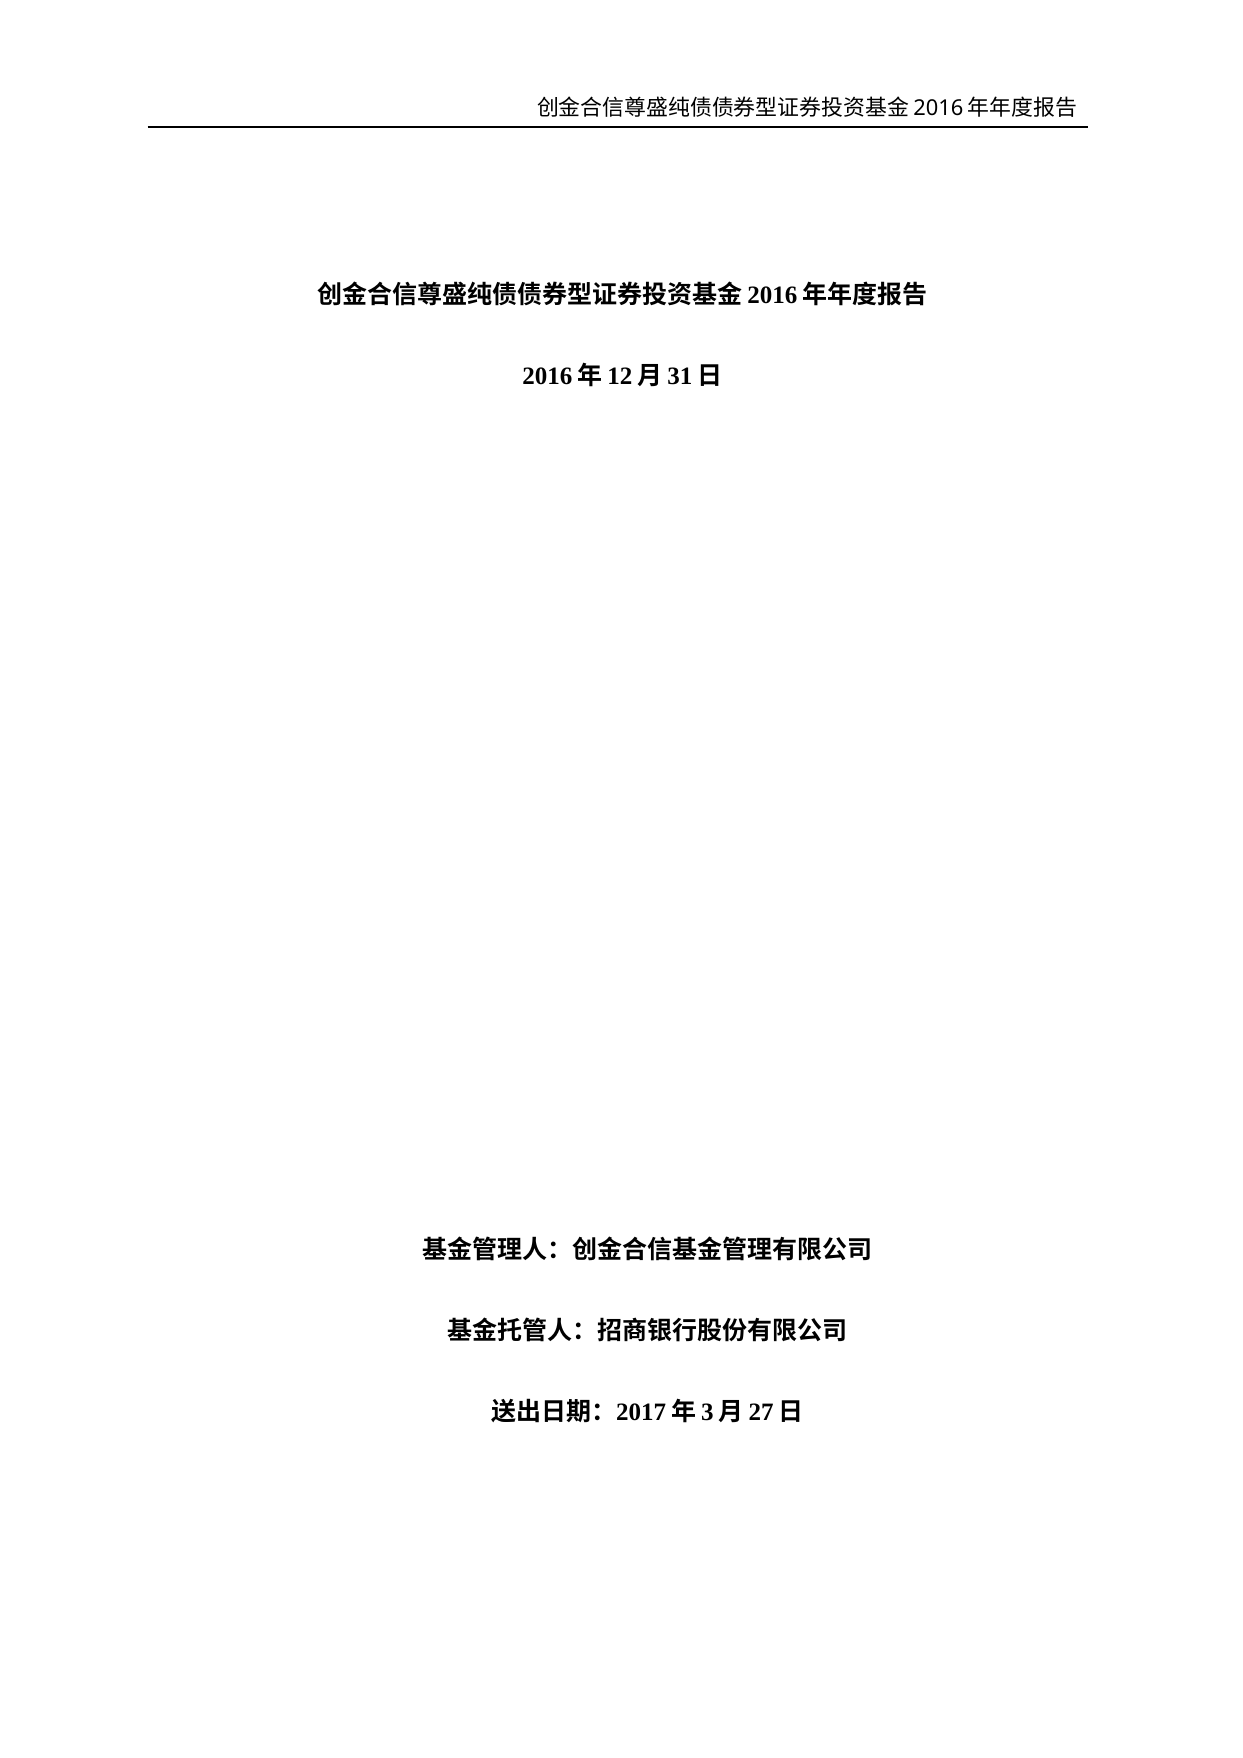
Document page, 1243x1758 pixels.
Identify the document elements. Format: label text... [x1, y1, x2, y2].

text 2016年12月31日 [149, 355, 1094, 391]
text 基金托管人：招商银行股份有限公司 [149, 1310, 1094, 1346]
text 基金管理人：创金合信基金管理有限公司 [149, 1229, 1094, 1265]
text 送出日期：2017年3月27日 [149, 1391, 1094, 1427]
text 创金合信尊盛纯债债券型证券投资基金2016年年度报告 [149, 274, 1094, 310]
